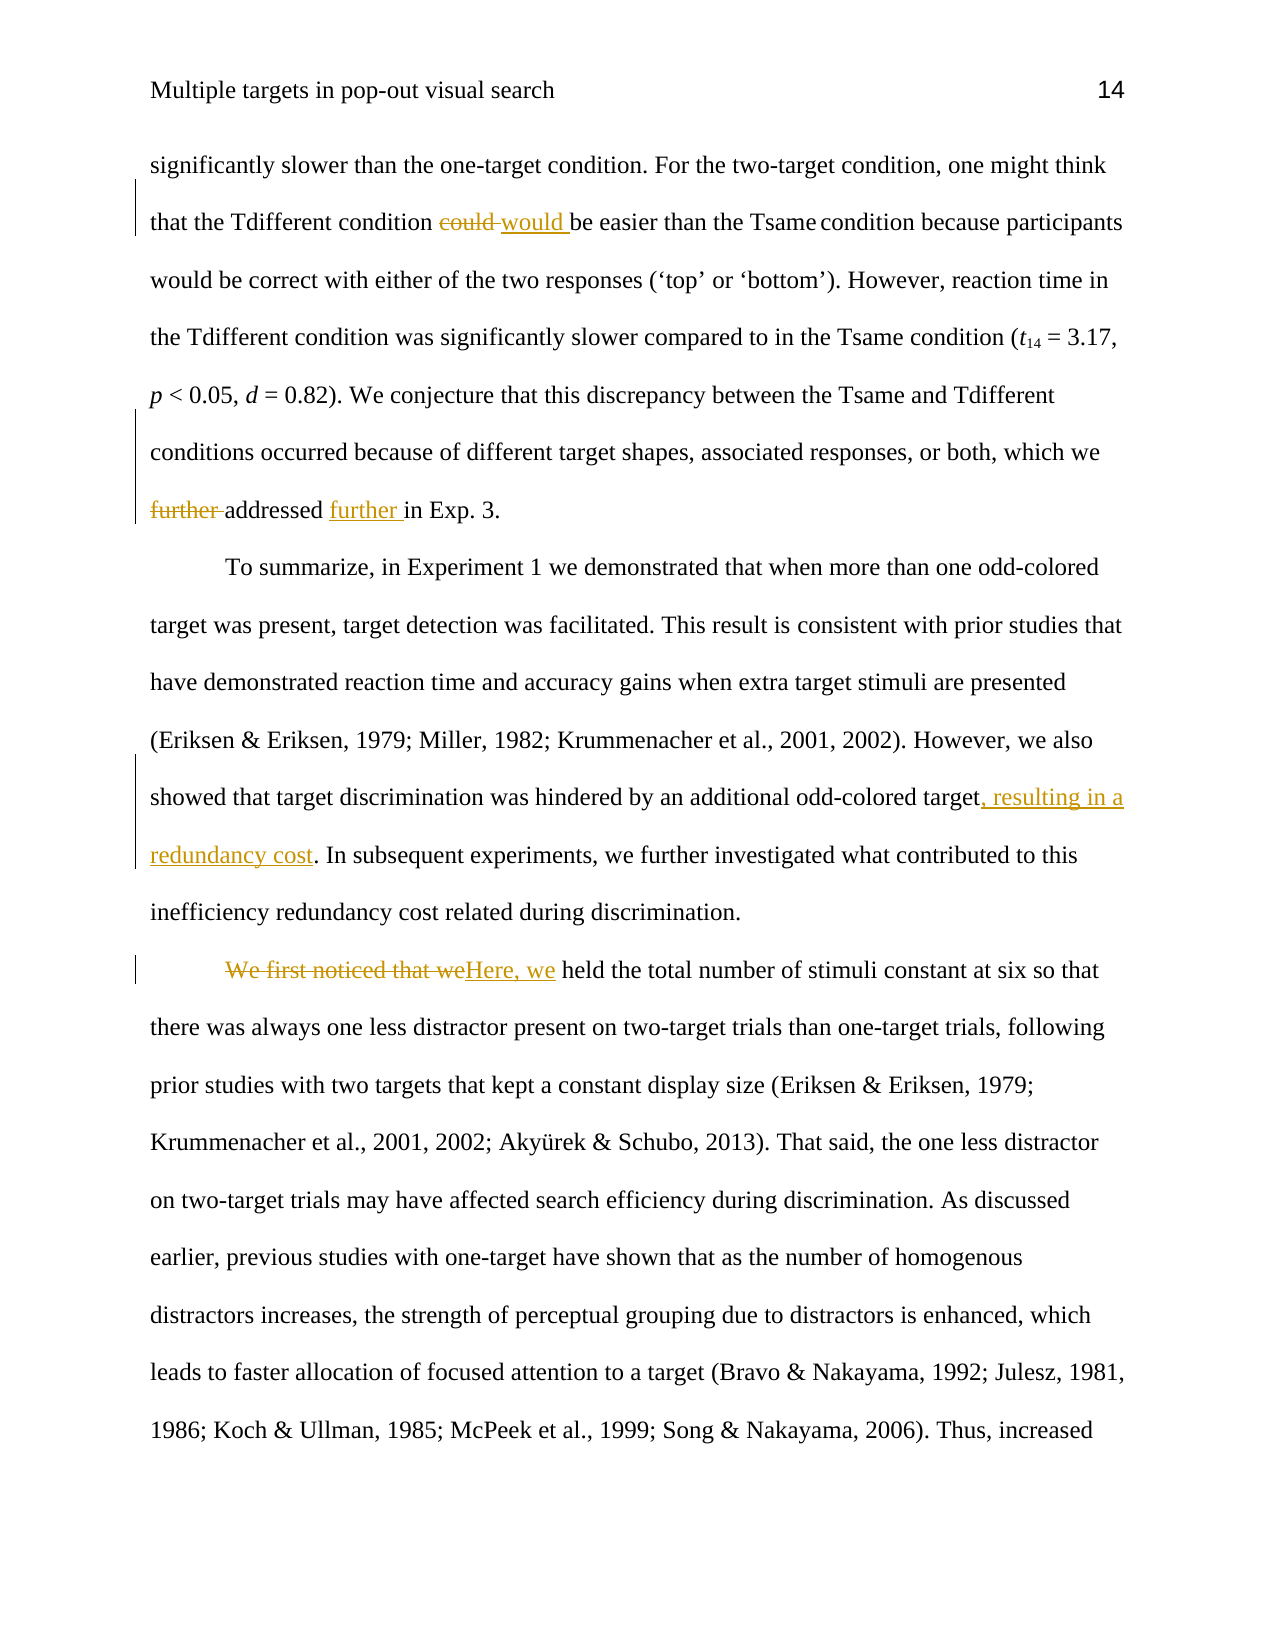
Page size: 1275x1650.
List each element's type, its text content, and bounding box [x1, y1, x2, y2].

text To summarize, in Experiment 1 we demonstrated that when more than one odd-colored target was present, target detection was facilitated. This result is consistent with prior studies that have demonstrated reaction time and accuracy gains when extra target stimuli are presented (Eriksen & Eriksen, 1979; Miller, 1982; Krummenacher et al., 2001, 2002). However, we also showed that target discrimination was hindered by an additional odd-colored target. In subsequent experiments, we further investigated what contributed to this inefficiency redundancy cost related during discrimination. [150, 552, 1125, 926]
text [150, 150, 1125, 524]
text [150, 955, 1125, 1444]
